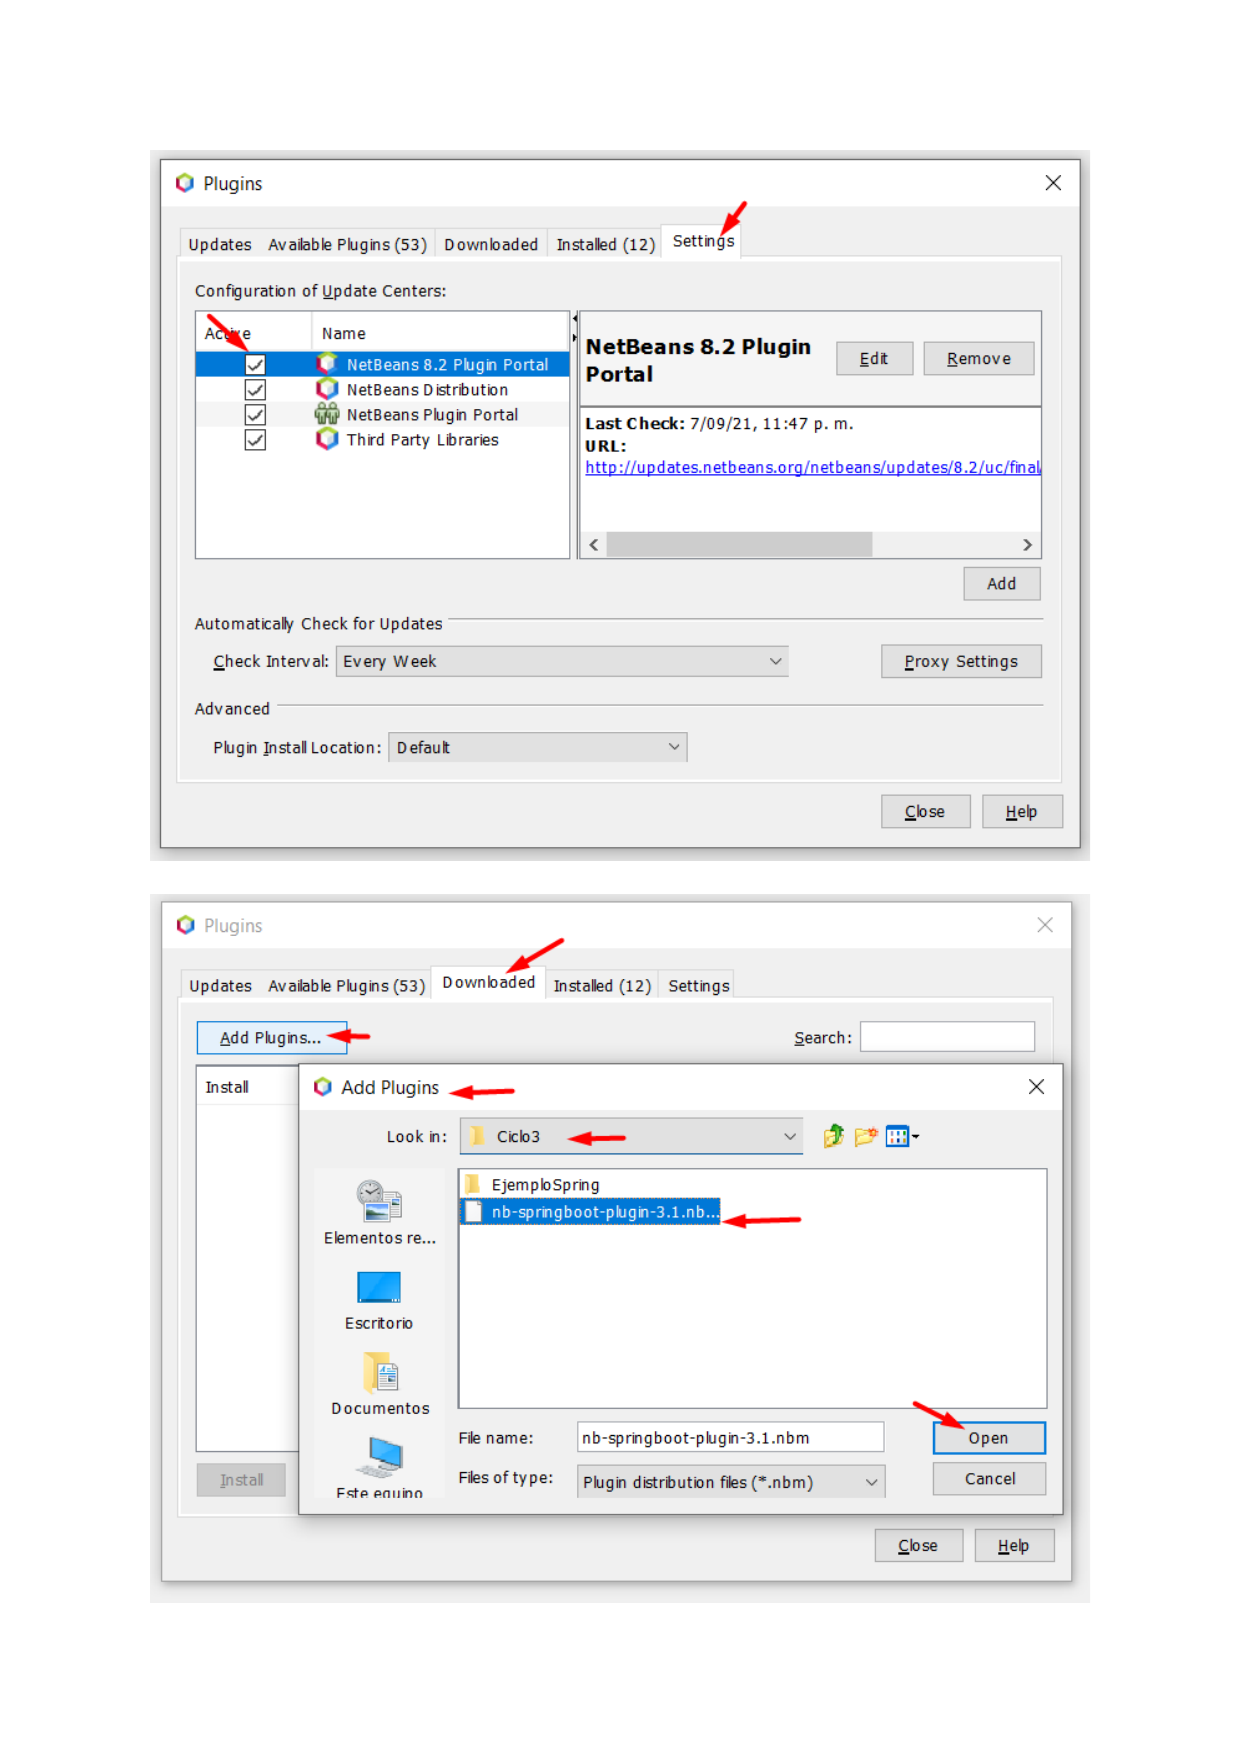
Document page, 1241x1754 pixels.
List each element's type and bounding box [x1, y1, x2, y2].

picture [150, 894, 1091, 1603]
picture [150, 150, 1091, 861]
